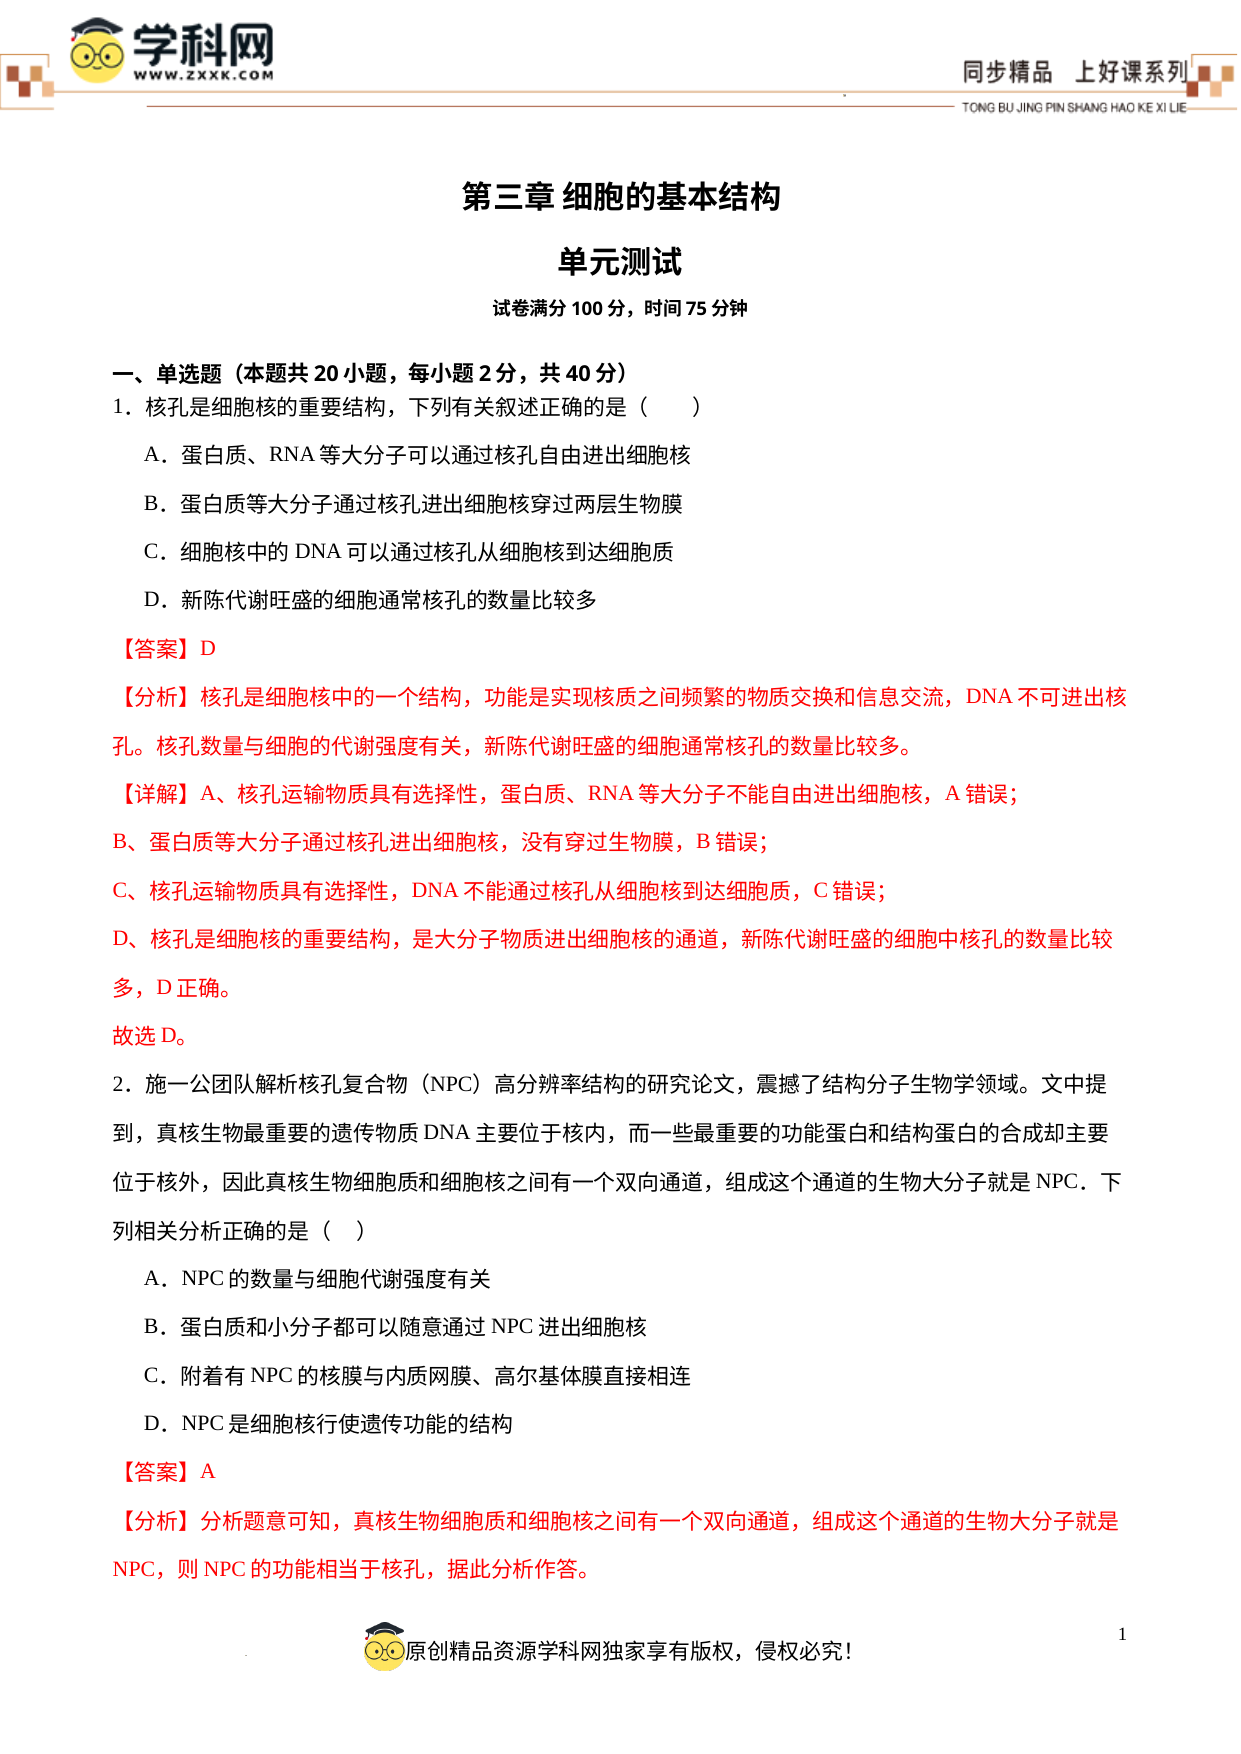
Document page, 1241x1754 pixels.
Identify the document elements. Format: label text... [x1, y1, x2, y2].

text 单元测试 [112, 227, 1128, 292]
text 2．施一公团队解析核孔复合物（NPC）高分辨率结构的研究论文，震撼了结构分子生物学领域。文中提到，真核生物最重要的遗传物质DNA主要位于核内，而一些最重要的功能蛋白和结构蛋白的合成却主要位于核外，因此真核生物细胞质和细胞核之间有一个双向通道，组成这个通道的生物大分子就是NPC．下列相关分析正确的是（ ） [112, 1067, 1128, 1246]
text B、蛋白质等大分子通过核孔进出细胞核，没有穿过生物膜，B错误； [112, 825, 1128, 857]
text A．蛋白质、RNA等大分子可以通过核孔自由进出细胞核 [144, 438, 1128, 470]
text C．细胞核中的 DNA可以通过核孔从细胞核到达细胞质 [144, 534, 1128, 567]
text 故选D。 [112, 1019, 1128, 1051]
text 一、单选题（本题共20小题，每小题2分，共40分） [112, 357, 1128, 389]
text D．NPC是细胞核行使遗传功能的结构 [144, 1407, 1128, 1439]
text 1．核孔是细胞核的重要结构，下列有关叙述正确的是（ ） [112, 389, 1128, 422]
picture [364, 1622, 406, 1671]
text 试卷满分100分，时间75分钟 [112, 292, 1128, 324]
text B．蛋白质和小分子都可以随意通过NPC进出细胞核 [144, 1310, 1128, 1342]
text 第三章 细胞的基本结构 [112, 162, 1128, 227]
text B．蛋白质等大分子通过核孔进出细胞核穿过两层生物膜 [144, 486, 1128, 519]
text A．NPC的数量与细胞代谢强度有关 [144, 1262, 1128, 1294]
text 【详解】A、核孔运输物质具有选择性，蛋白质、RNA等大分子不能自由进出细胞核，A错误； [112, 777, 1128, 809]
text C、核孔运输物质具有选择性，DNA不能通过核孔从细胞核到达细胞质，C错误； [112, 873, 1128, 906]
text D．新陈代谢旺盛的细胞通常核孔的数量比较多 [144, 583, 1128, 615]
text 【答案】D [112, 631, 1128, 664]
text 【答案】A [112, 1455, 1128, 1487]
text C．附着有NPC的核膜与内质网膜、高尔基体膜直接相连 [144, 1358, 1128, 1391]
picture [0, 15, 1236, 119]
text 【分析】分析题意可知，真核生物细胞质和细胞核之间有一个双向通道，组成这个通道的生物大分子就是NPC，则NPC的功能相当于核孔，据此分析作答。 [112, 1503, 1128, 1584]
text 【分析】核孔是细胞核中的一个结构，功能是实现核质之间频繁的物质交换和信息交流，DNA不可进出核孔。核孔数量与细胞的代谢强度有关，新陈代谢旺盛的细胞通常核孔的数量比较多。 [112, 679, 1128, 761]
text D、核孔是细胞核的重要结构，是大分子物质进出细胞核的通道，新陈代谢旺盛的细胞中核孔的数量比较多，D正确。 [112, 922, 1128, 1003]
